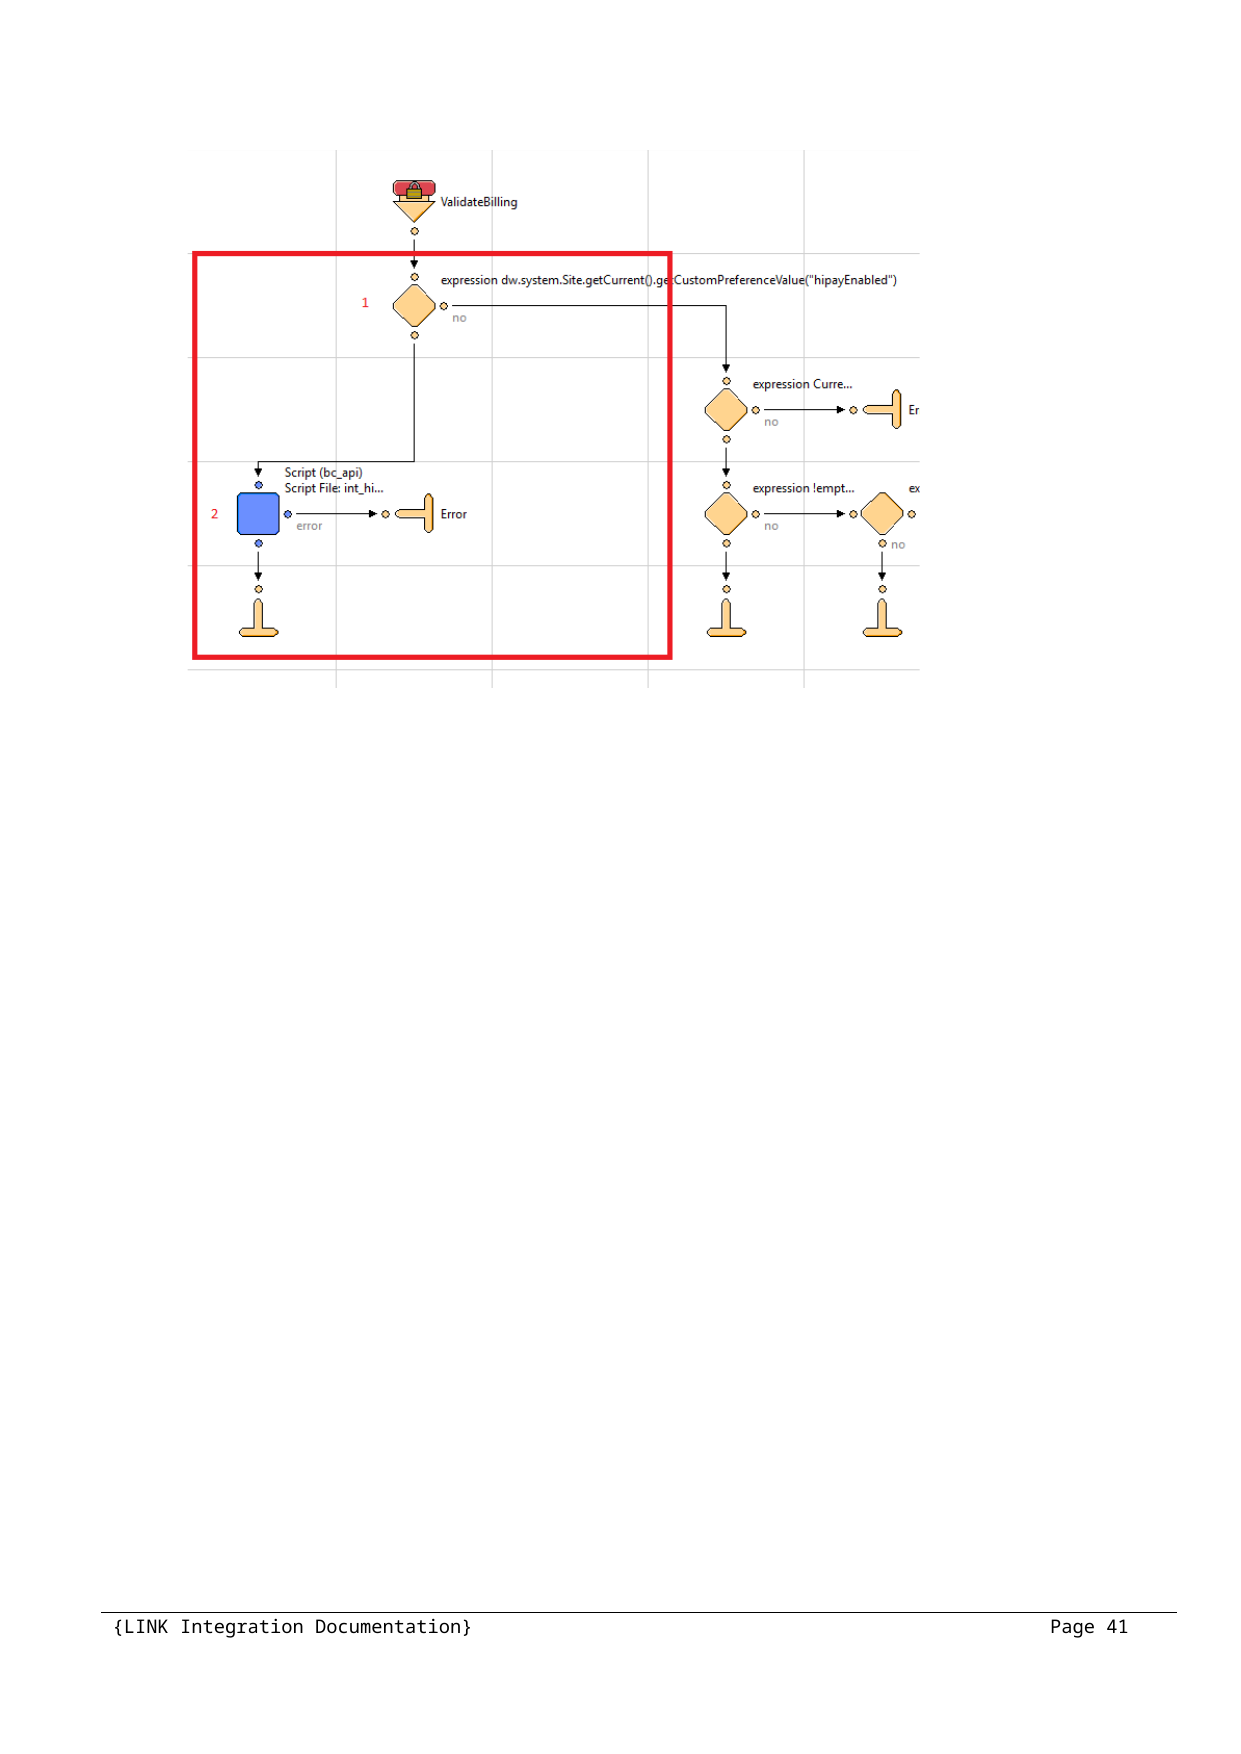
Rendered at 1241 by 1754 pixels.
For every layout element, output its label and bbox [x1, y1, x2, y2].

picture [187, 150, 920, 688]
